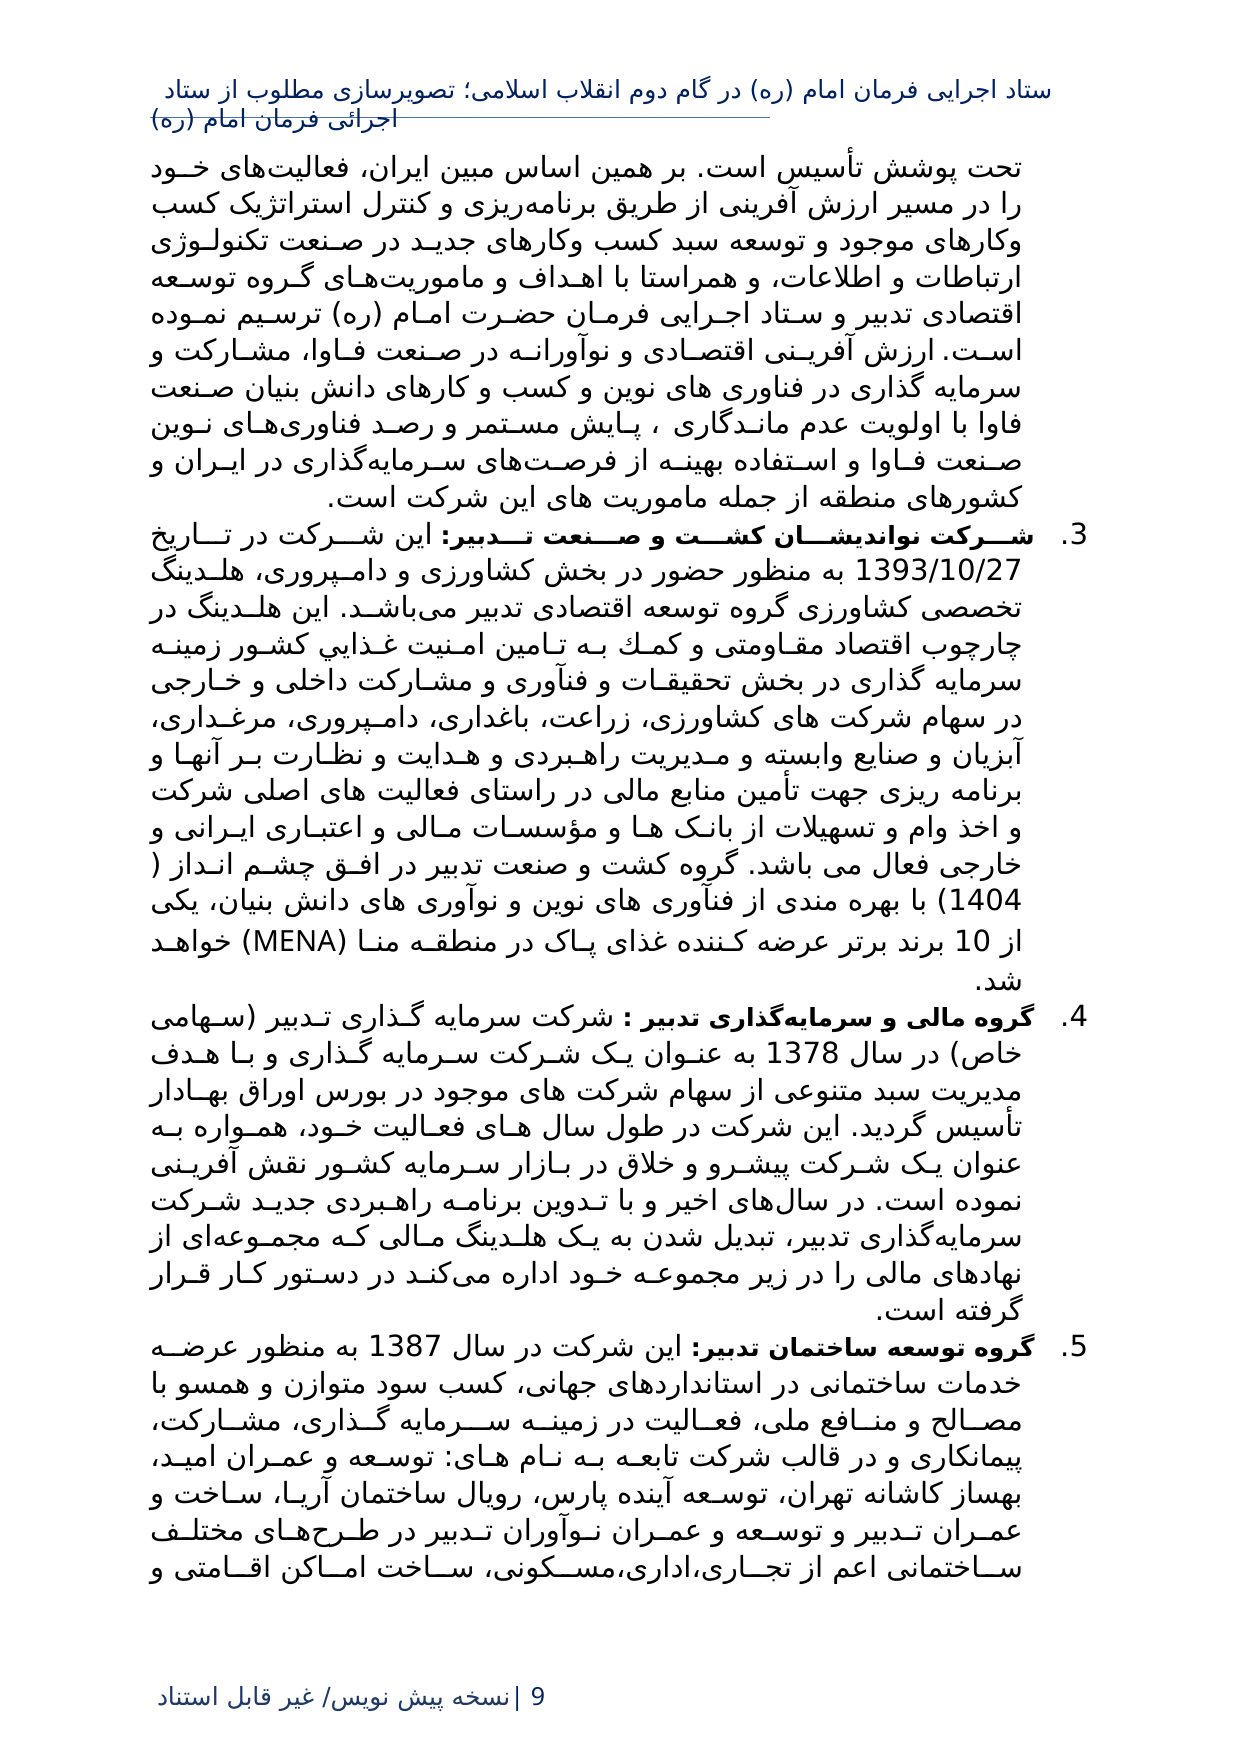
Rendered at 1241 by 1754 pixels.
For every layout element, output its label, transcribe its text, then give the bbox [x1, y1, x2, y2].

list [150, 150, 1060, 514]
list شرکت نواندیشان کشت و صنعت تدبیر: این شرکت در تاریخ 1393/10/27 به منظور حضور در بخش کشاورزی و دامپروری، هلدینگ تخصصی کشاورزی گروه توسعه اقتصادی تدبیر می‌باشد. این هلدینگ در چارچوب اقتصاد مقاومتی و كمك به تامين امنيت غذايي كشور زمینه سرمایه گذاری در بخش تحقیقات و فنآوری و مشارکت داخلی و خارجی در سهام شرکت های کشاورزی، زراعت، باغداری، دامپروری، مرغداری، آبزیان و صنایع وابسته و مدیریت راهبردی و هدایت و نظارت بر آنها و برنامه ریزی جهت تأمین منابع مالی در راستای فعالیت های اصلی شرکت و اخذ وام و تسهیلات از بانک ها و مؤسسات مالی و اعتباری ایرانی و خارجی فعال می باشد. گروه کشت و صنعت تدبیر در افق چشم انداز (1404) با بهره مندی از فنآوری های نوین و نوآوری های دانش بنیان، یکی از 10 برند برتر عرضه کـننده غذای پاک در منطقه منا (MENA) خواهد شد. [150, 517, 1060, 997]
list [150, 1329, 1060, 1584]
list گروه مالی و سرمایه‌گذاری تدبیر : شرکت سرمایه گذاری تدبیر (سهامی خاص) در سال 1378 به عنوان یک شرکت سرمایه­ گذاری و با هدف مدیریت سبد متنوعی از سهام شرکت­ های موجود در بورس اوراق بهادار تأسیس گردید. این شرکت در طول سال ­های فعالیت خود، همواره به عنوان یک شرکت پیشرو و خلاق در بازار سرمایه کشور نقش آفرینی نموده است. در سال‌های اخیر و با تدوین برنامه راهبردی جدید شرکت سرمایه‌گذاری تدبیر، تبدیل شدن به یک هلدینگ مالی که مجموعه‌ای از نهادهای مالی را در زیر مجموعه خود اداره می‌کند در دستور کار قرار گرفته است. [150, 999, 1060, 1327]
